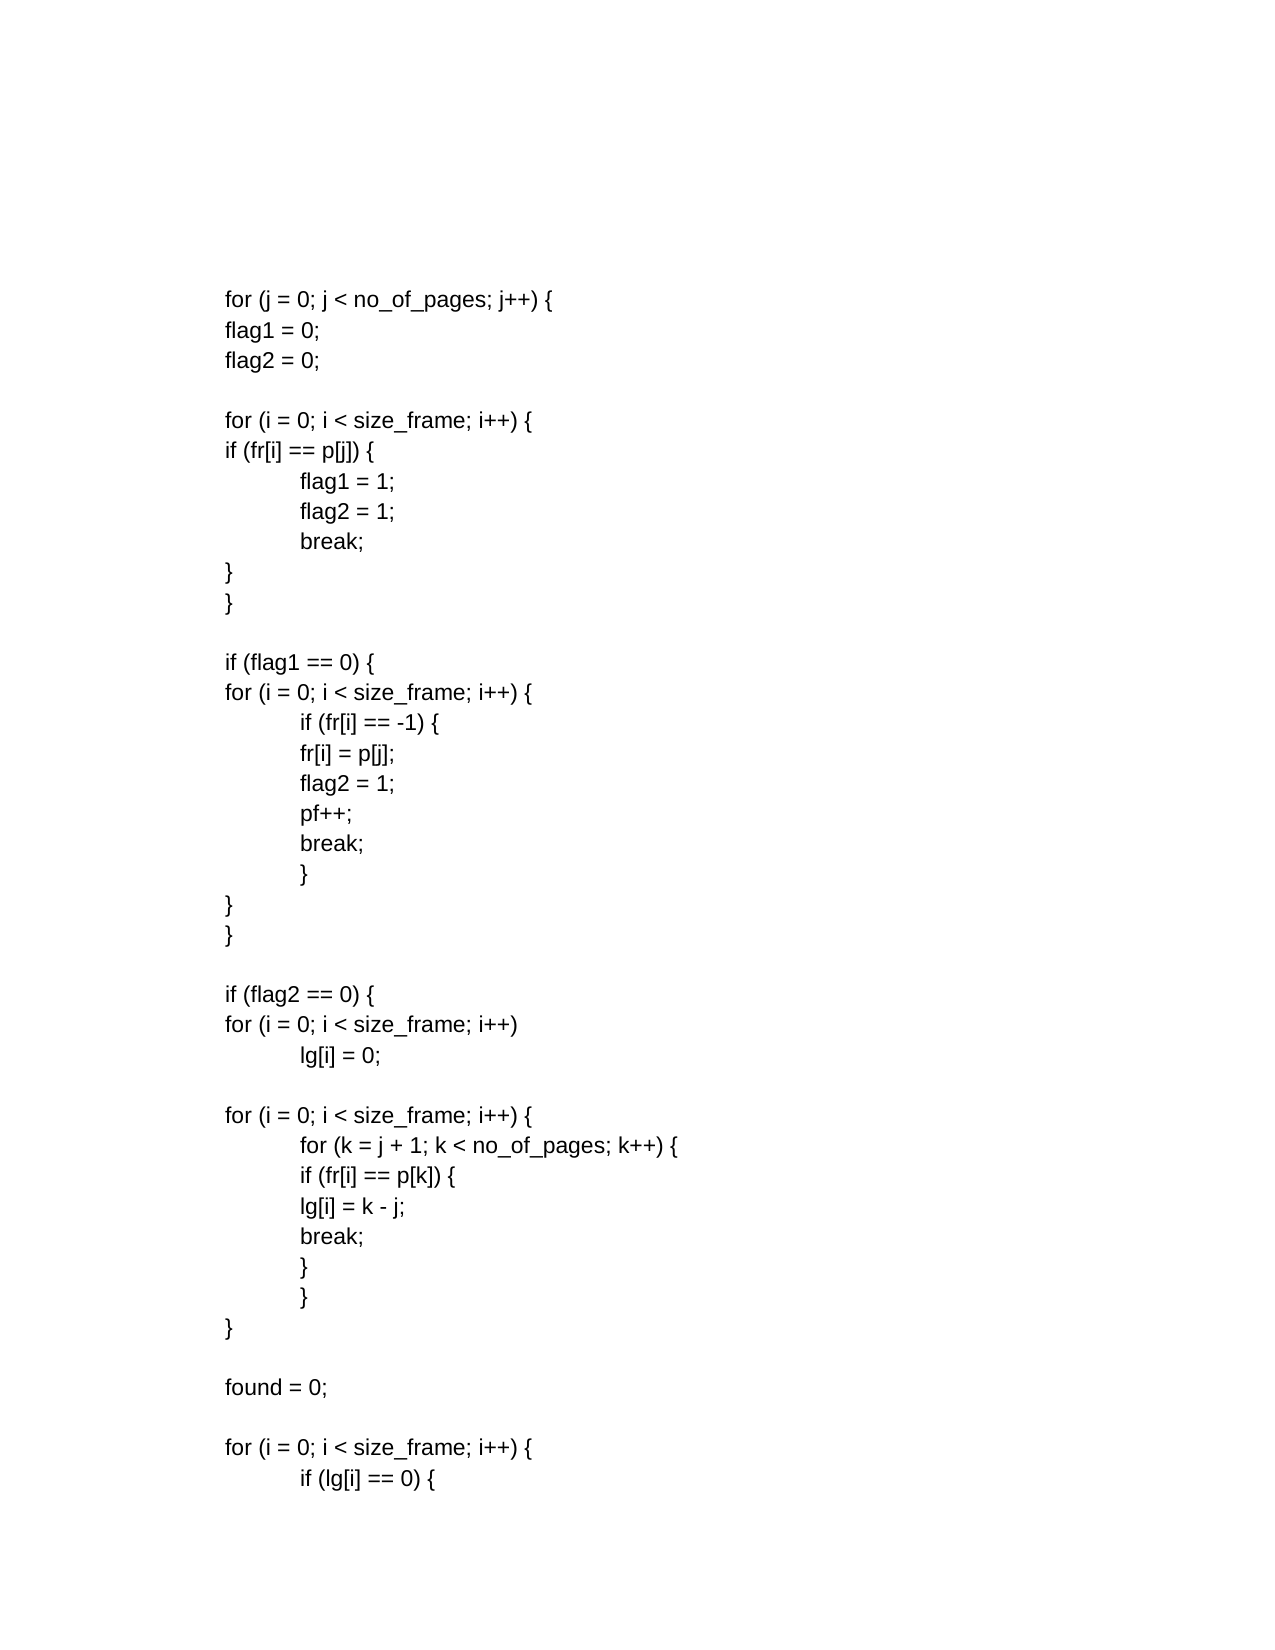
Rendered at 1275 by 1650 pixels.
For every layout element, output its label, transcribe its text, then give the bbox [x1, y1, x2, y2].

text lg[i] = 0; [150, 1042, 1125, 1068]
text break; [150, 528, 1125, 554]
text found = 0; [150, 1374, 1125, 1400]
text if (fr[i] == p[k]) { [150, 1162, 1125, 1189]
text lg[i] = k - j; [150, 1193, 1125, 1219]
text } [150, 1313, 1125, 1340]
text } [150, 588, 1125, 615]
text if (flag2 == 0) { [150, 981, 1125, 1008]
text for (j = 0; j < no_of_pages; j++) { [150, 286, 1125, 313]
text flag1 = 1; [150, 468, 1125, 494]
text for (i = 0; i < size_frame; i++) { [150, 679, 1125, 706]
text flag1 = 0; [150, 317, 1125, 343]
text flag2 = 1; [150, 498, 1125, 524]
text for (i = 0; i < size_frame; i++) { [150, 407, 1125, 434]
text if (fr[i] == -1) { [150, 709, 1125, 736]
text break; [150, 830, 1125, 857]
text if (lg[i] == 0) { [150, 1464, 1125, 1491]
text pf++; [150, 800, 1125, 826]
text for (i = 0; i < size_frame; i++) { [150, 1102, 1125, 1128]
text for (k = j + 1; k < no_of_pages; k++) { [150, 1132, 1125, 1159]
text for (i = 0; i < size_frame; i++) [150, 1011, 1125, 1038]
text } [150, 860, 1125, 887]
text } [150, 921, 1125, 947]
text if (fr[i] == p[j]) { [150, 437, 1125, 464]
text flag2 = 1; [150, 770, 1125, 796]
text } [150, 891, 1125, 917]
text if (flag1 == 0) { [150, 649, 1125, 675]
text } [150, 558, 1125, 585]
text flag2 = 0; [150, 347, 1125, 373]
text } [150, 1283, 1125, 1310]
text break; [150, 1223, 1125, 1249]
text } [150, 1253, 1125, 1279]
text for (i = 0; i < size_frame; i++) { [150, 1434, 1125, 1461]
text fr[i] = p[j]; [150, 739, 1125, 766]
